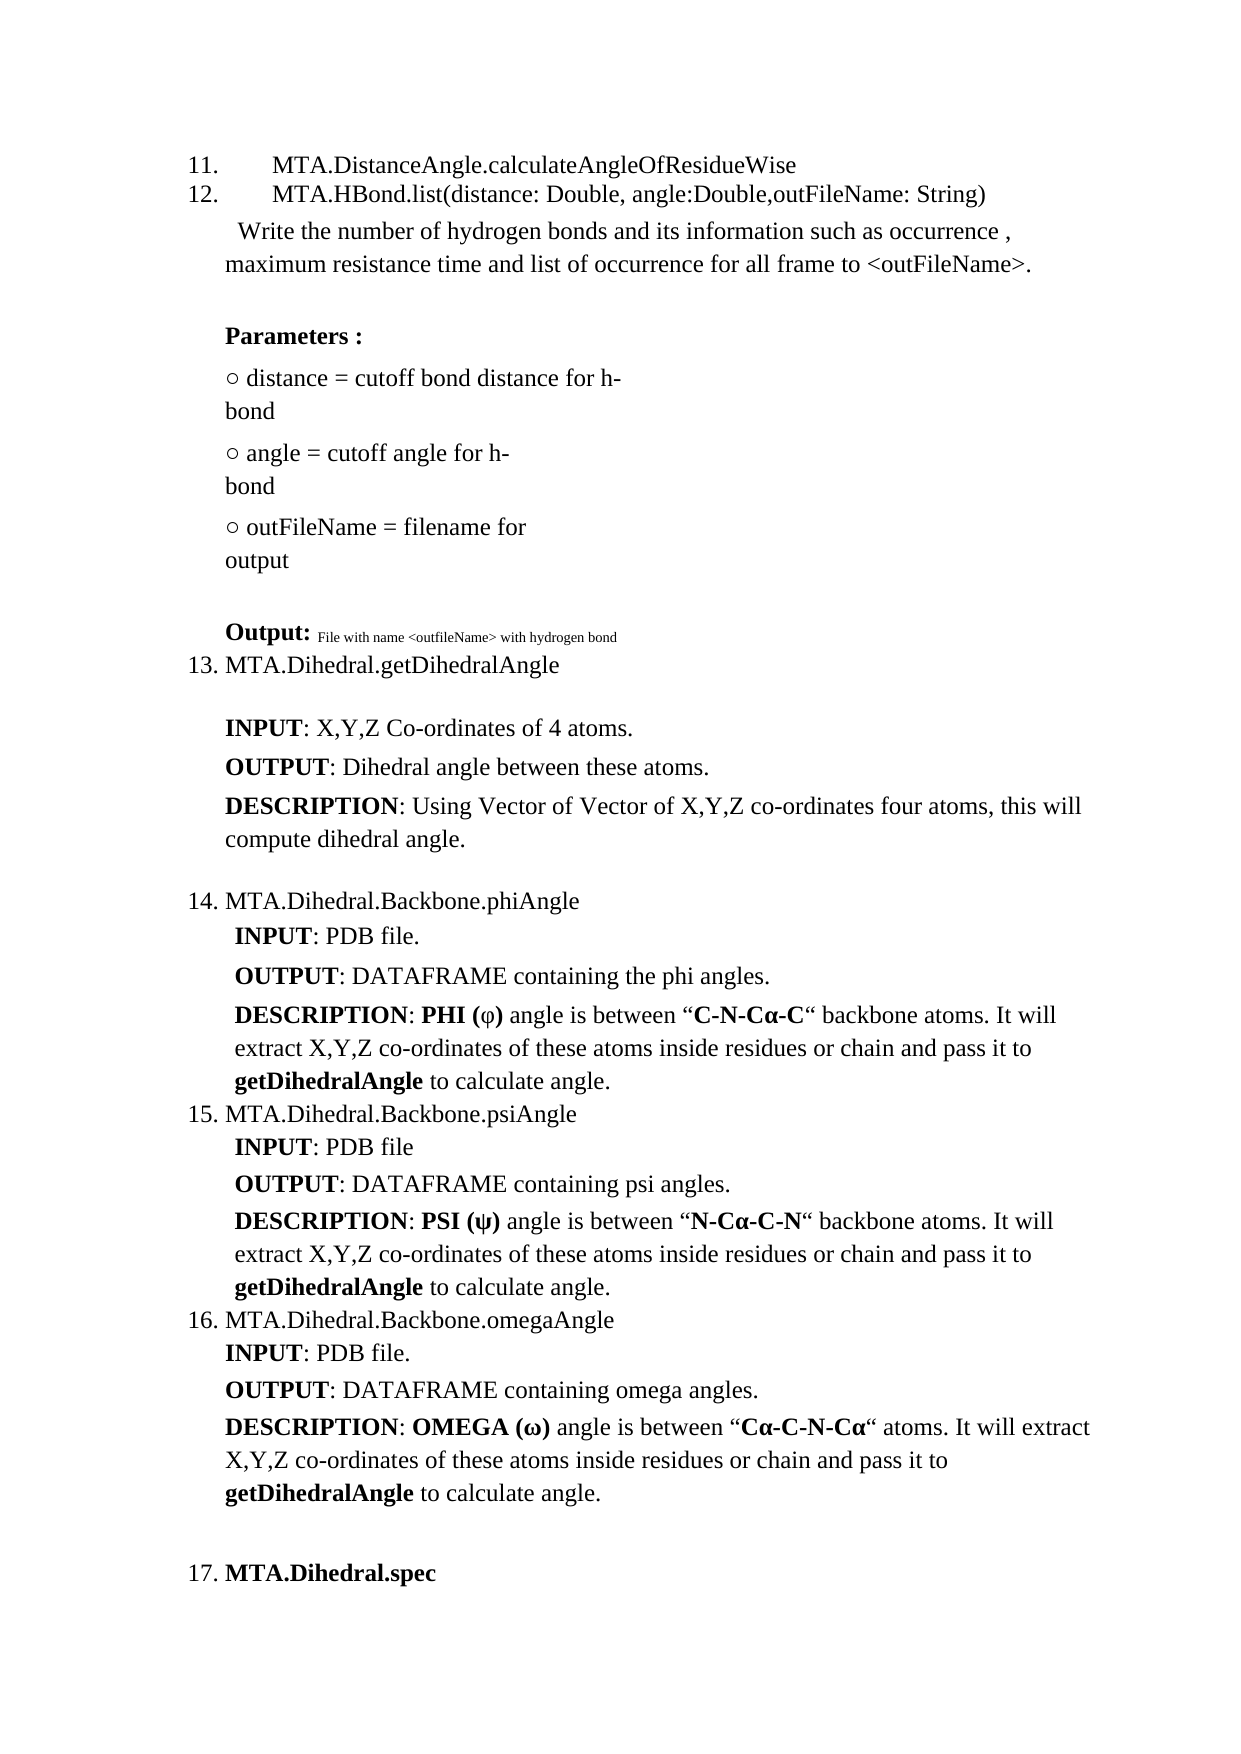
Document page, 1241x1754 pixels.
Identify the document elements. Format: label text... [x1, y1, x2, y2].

text OUTPUT: DATAFRAME containing psi angles. [234, 1169, 1071, 1198]
text OUTPUT: DATAFRAME containing omega angles. [225, 1375, 1113, 1403]
text INPUT: PDB file [234, 1132, 1071, 1161]
list MTA.Dihedral.Backbone.omegaAngle [187, 1305, 1090, 1334]
text DESCRIPTION: PSI (ψ) angle is between “N-Cα-C-N“ backbone atoms. It will extract X,Y,Z co-ordinates of these atoms inside residues or chain and pass it to getDihedralAngle to calculate angle. [234, 1206, 1071, 1301]
text Parameters : [225, 321, 384, 350]
text ○ angle = cutoff angle for h-bond [225, 438, 552, 500]
text ○ distance = cutoff bond distance for h-bond [225, 363, 655, 425]
text INPUT: PDB file. [225, 1338, 1113, 1366]
list MTA.Dihedral.getDihedralAngle [187, 650, 1090, 679]
list MTA.DistanceAngle.calculateAngleOfResidueWise [187, 150, 1090, 179]
list MTA.Dihedral.Backbone.psiAngle [187, 1099, 1090, 1128]
list MTA.HBond.list(distance: Double, angle:Double,outFileName: String) [187, 179, 1090, 207]
text OUTPUT: Dihedral angle between these atoms. [225, 752, 1117, 781]
text DESCRIPTION: Using Vector of Vector of X,Y,Z co-ordinates four atoms, this will compute dihedral angle. [225, 791, 1117, 853]
text DESCRIPTION: PHI (φ) angle is between “C-N-Cα-C“ backbone atoms. It will extract X,Y,Z co-ordinates of these atoms inside residues or chain and pass it to getDihedralAngle to calculate angle. [234, 1000, 1075, 1095]
text Write the number of hydrogen bonds and its information such as occurrence , maximum resistance time and list of occurrence for all frame to <outFileName>. [225, 216, 1048, 278]
text Output: File with name <outfileName> with hydrogen bond [225, 617, 858, 646]
text DESCRIPTION: OMEGA (ω) angle is between “Cα-C-N-Cα“ atoms. It will extract X,Y,Z co-ordinates of these atoms inside residues or chain and pass it to getDihedralAngle to calculate angle. [225, 1412, 1113, 1506]
text ○ outFileName = filename for output [225, 512, 586, 574]
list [187, 1558, 436, 1587]
list MTA.Dihedral.Backbone.phiAngle [187, 886, 1090, 915]
text INPUT: X,Y,Z Co-ordinates of 4 atoms. [225, 713, 1117, 742]
text INPUT: PDB file. [234, 921, 1075, 950]
text OUTPUT: DATAFRAME containing the phi angles. [234, 961, 1075, 989]
